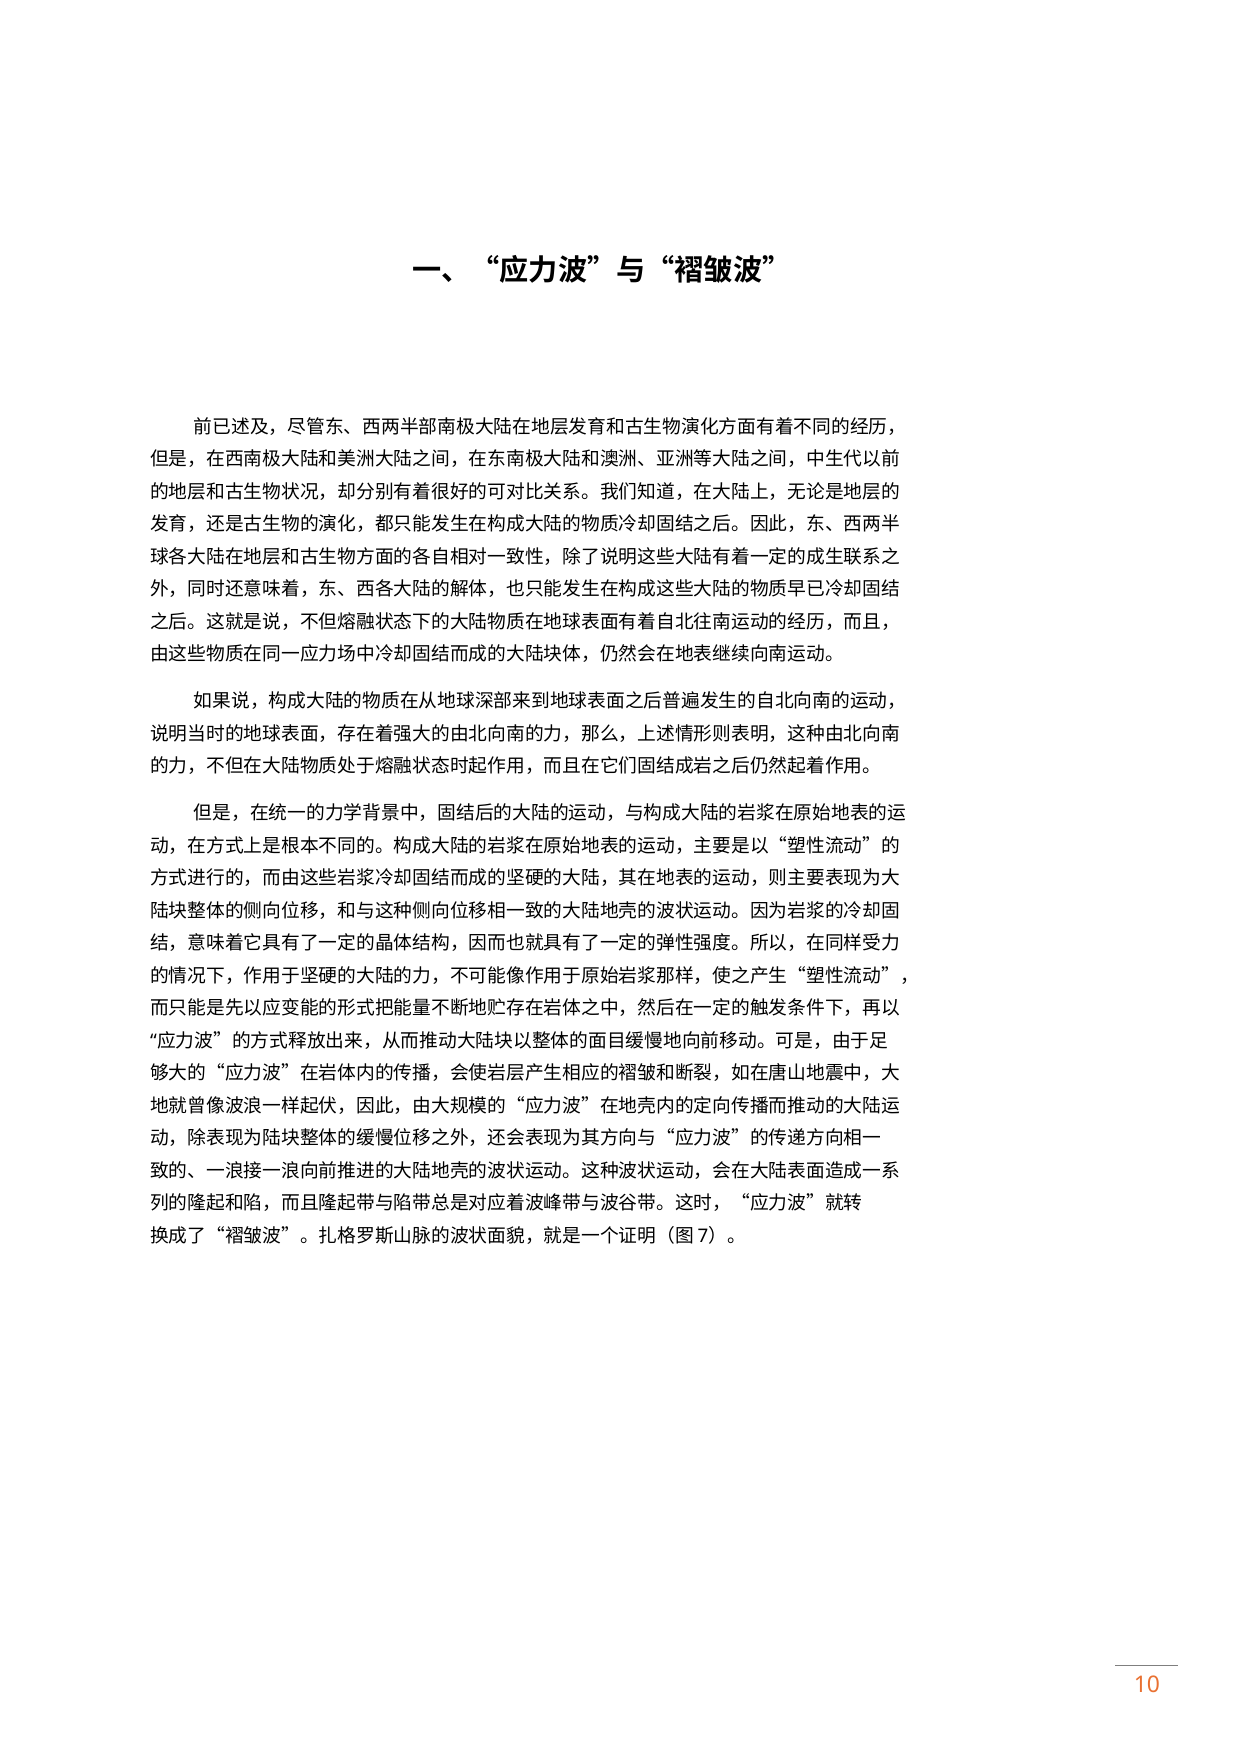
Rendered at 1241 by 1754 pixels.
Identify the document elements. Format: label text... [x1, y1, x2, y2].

text 一、“应力波”与“褶皱波” [150, 235, 1053, 300]
text 但是，在统一的力学背景中，固结后的大陆的运动，与构成大陆的岩浆在原始地表的运 动，在方式上是根本不同的。构成大陆的岩浆在原始地表的运动，主要是以“塑性流动”的 方式进行的，而由这些岩浆冷却固结而成的坚硬的大陆，其在地表的运动，则主要表现为大 陆块整体的侧向位移，和与这种侧向位移相一致的大陆地壳的波状运动。因为岩浆的冷却固 结，意味着它具有了一定的晶体结构，因而也就具有了一定的弹性强度。所以，在同样受力 的情况下，作用于坚硬的大陆的力，不可能像作用于原始岩浆那样，使之产生“塑性流动”， 而只能是先以应变能的形式把能量不断地贮存在岩体之中，然后在一定的触发条件下，再以 “应力波”的方式释放出来，从而推动大陆块以整体的面目缓慢地向前移动。可是，由于足 够大的“应力波”在岩体内的传播，会使岩层产生相应的褶皱和断裂，如在唐山地震中，大 地就曾像波浪一样起伏，因此，由大规模的“应力波”在地壳内的定向传播而推动的大陆运 动，除表现为陆块整体的缓慢位移之外，还会表现为其方向与“应力波”的传递方向相一 致的、一浪接一浪向前推进的大陆地壳的波状运动。这种波状运动，会在大陆表面造成一系 列的隆起和陷，而且隆起带与陷带总是对应着波峰带与波谷带。这时，“应力波”就转 换成了“褶皱波”。扎格罗斯山脉的波状面貌，就是一个证明（图7）。 [150, 795, 1053, 1283]
text 如果说，构成大陆的物质在从地球深部来到地球表面之后普遍发生的自北向南的运动， 说明当时的地球表面，存在着强大的由北向南的力，那么，上述情形则表明，这种由北向南 的力，不但在大陆物质处于熔融状态时起作用，而且在它们固结成岩之后仍然起着作用。 [150, 683, 1053, 781]
text 前已述及，尽管东、西两半部南极大陆在地层发育和古生物演化方面有着不同的经历， 但是，在西南极大陆和美洲大陆之间，在东南极大陆和澳洲、亚洲等大陆之间，中生代以前 的地层和古生物状况，却分别有着很好的可对比关系。我们知道，在大陆上，无论是地层的 发育，还是古生物的演化，都只能发生在构成大陆的物质冷却固结之后。因此，东、西两半 球各大陆在地层和古生物方面的各自相对一致性，除了说明这些大陆有着一定的成生联系之 外，同时还意味着，东、西各大陆的解体，也只能发生在构成这些大陆的物质早已冷却固结 之后。这就是说，不但熔融状态下的大陆物质在地球表面有着自北往南运动的经历，而且， 由这些物质在同一应力场中冷却固结而成的大陆块体，仍然会在地表继续向南运动。 [150, 409, 1053, 669]
